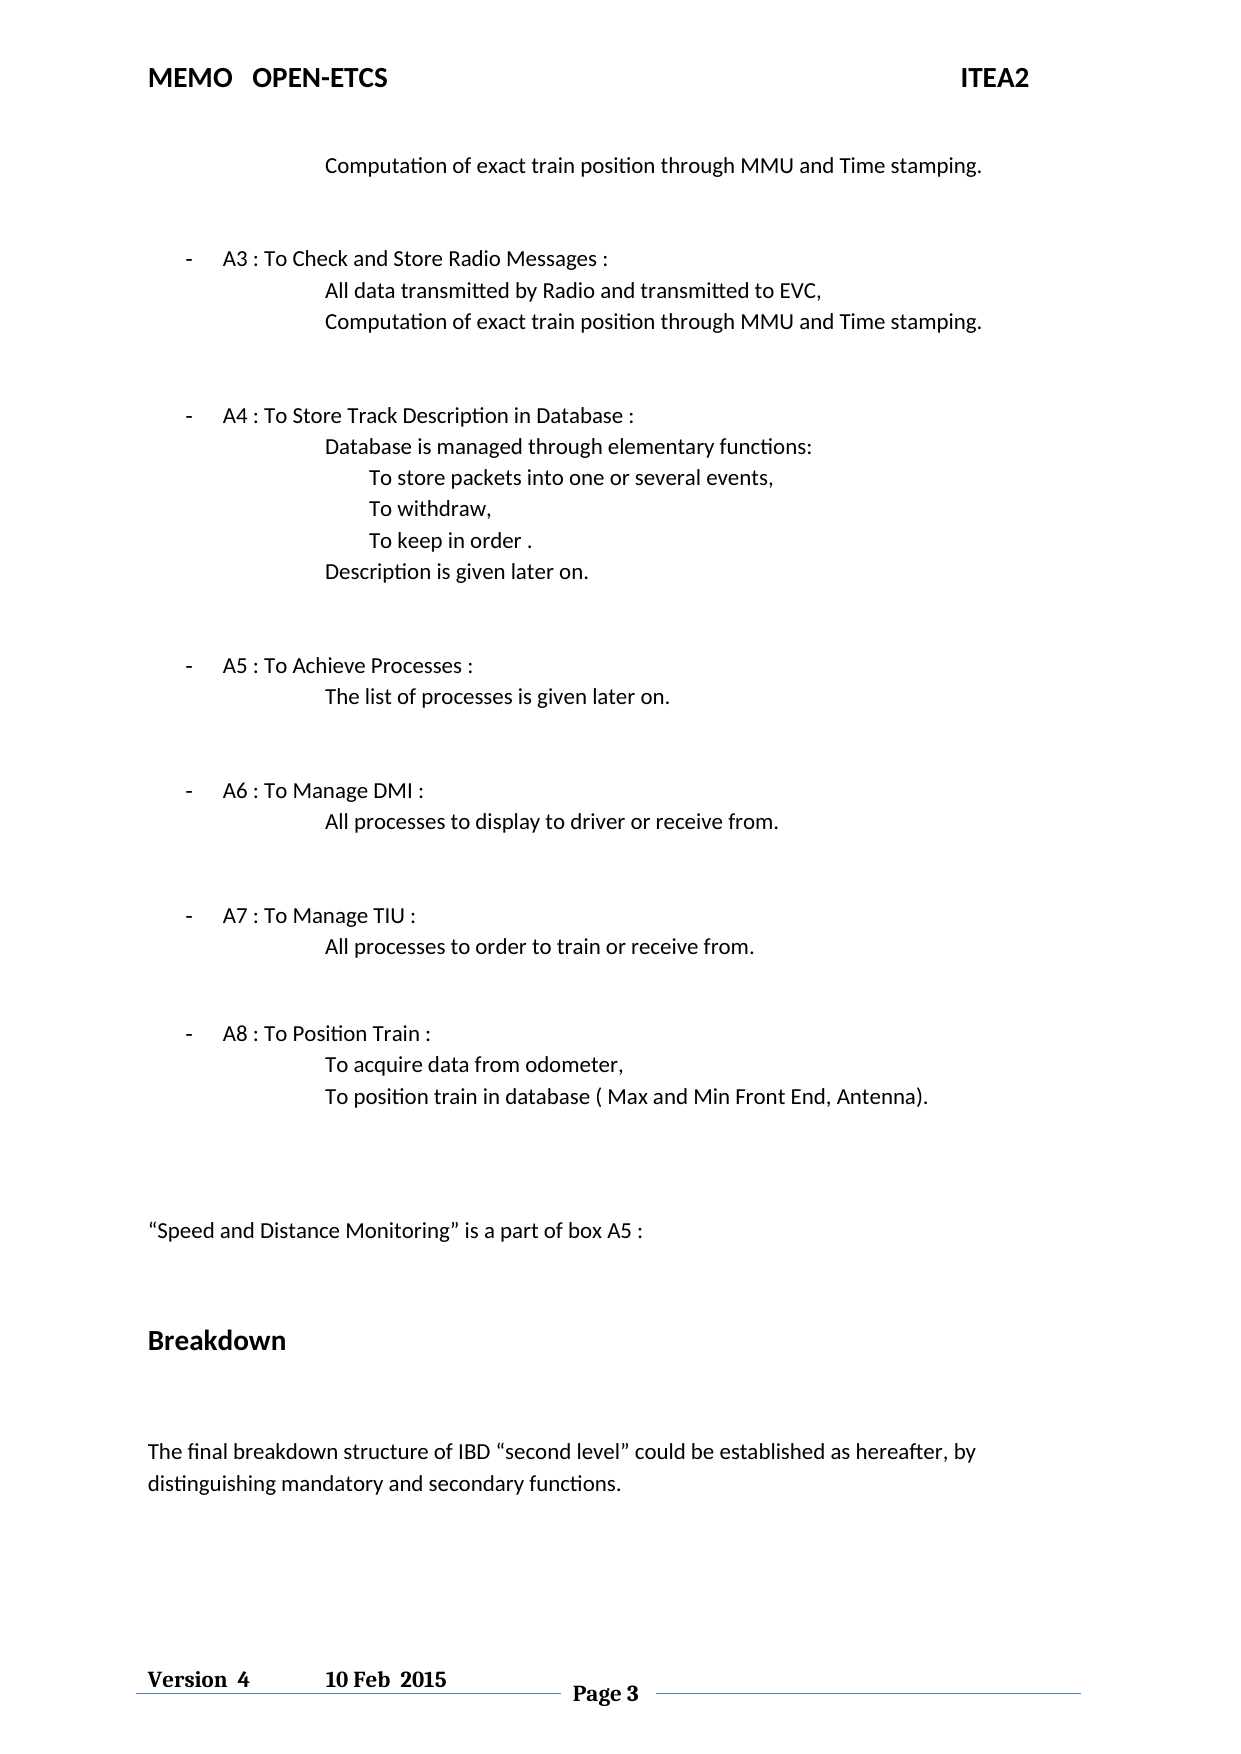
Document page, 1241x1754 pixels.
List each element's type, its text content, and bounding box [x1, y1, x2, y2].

text All processes to display to driver or receive from. [325, 804, 1093, 835]
list A7 : To Manage TIU : [185, 898, 1093, 929]
list A4 : To Store Track Description in Database : [185, 398, 1093, 429]
list A6 : To Manage DMI : [185, 773, 1093, 804]
text All data transmitted by Radio and transmitted to EVC, [311, 273, 1093, 304]
text Computation of exact train position through MMU and Time stamping. [311, 148, 1093, 179]
text The list of processes is given later on. [325, 679, 1093, 710]
list A5 : To Achieve Processes : [185, 648, 1093, 679]
text Computation of exact train position through MMU and Time stamping. [311, 304, 1093, 335]
list A8 : To Position Train : [185, 1016, 1093, 1047]
text To keep in order . [325, 523, 1093, 554]
text To withdraw, [325, 491, 1093, 523]
text “Speed and Distance Monitoring” is a part of box A5 : [148, 1216, 1093, 1244]
text Breakdown [148, 1322, 1093, 1358]
text To store packets into one or several events, [325, 460, 1093, 491]
text All processes to order to train or receive from. [325, 929, 1093, 960]
text To position train in database ( Max and Min Front End, Antenna). [325, 1079, 1093, 1110]
text The final breakdown structure of IBD “second level” could be established as hereafter, by distinguishing mandatory and secondary functions. [148, 1437, 1093, 1497]
text Description is given later on. [325, 554, 1093, 585]
list A3 : To Check and Store Radio Messages : [185, 241, 1093, 273]
text Database is managed through elementary functions: [325, 429, 1093, 460]
text To acquire data from odometer, [325, 1047, 1093, 1079]
